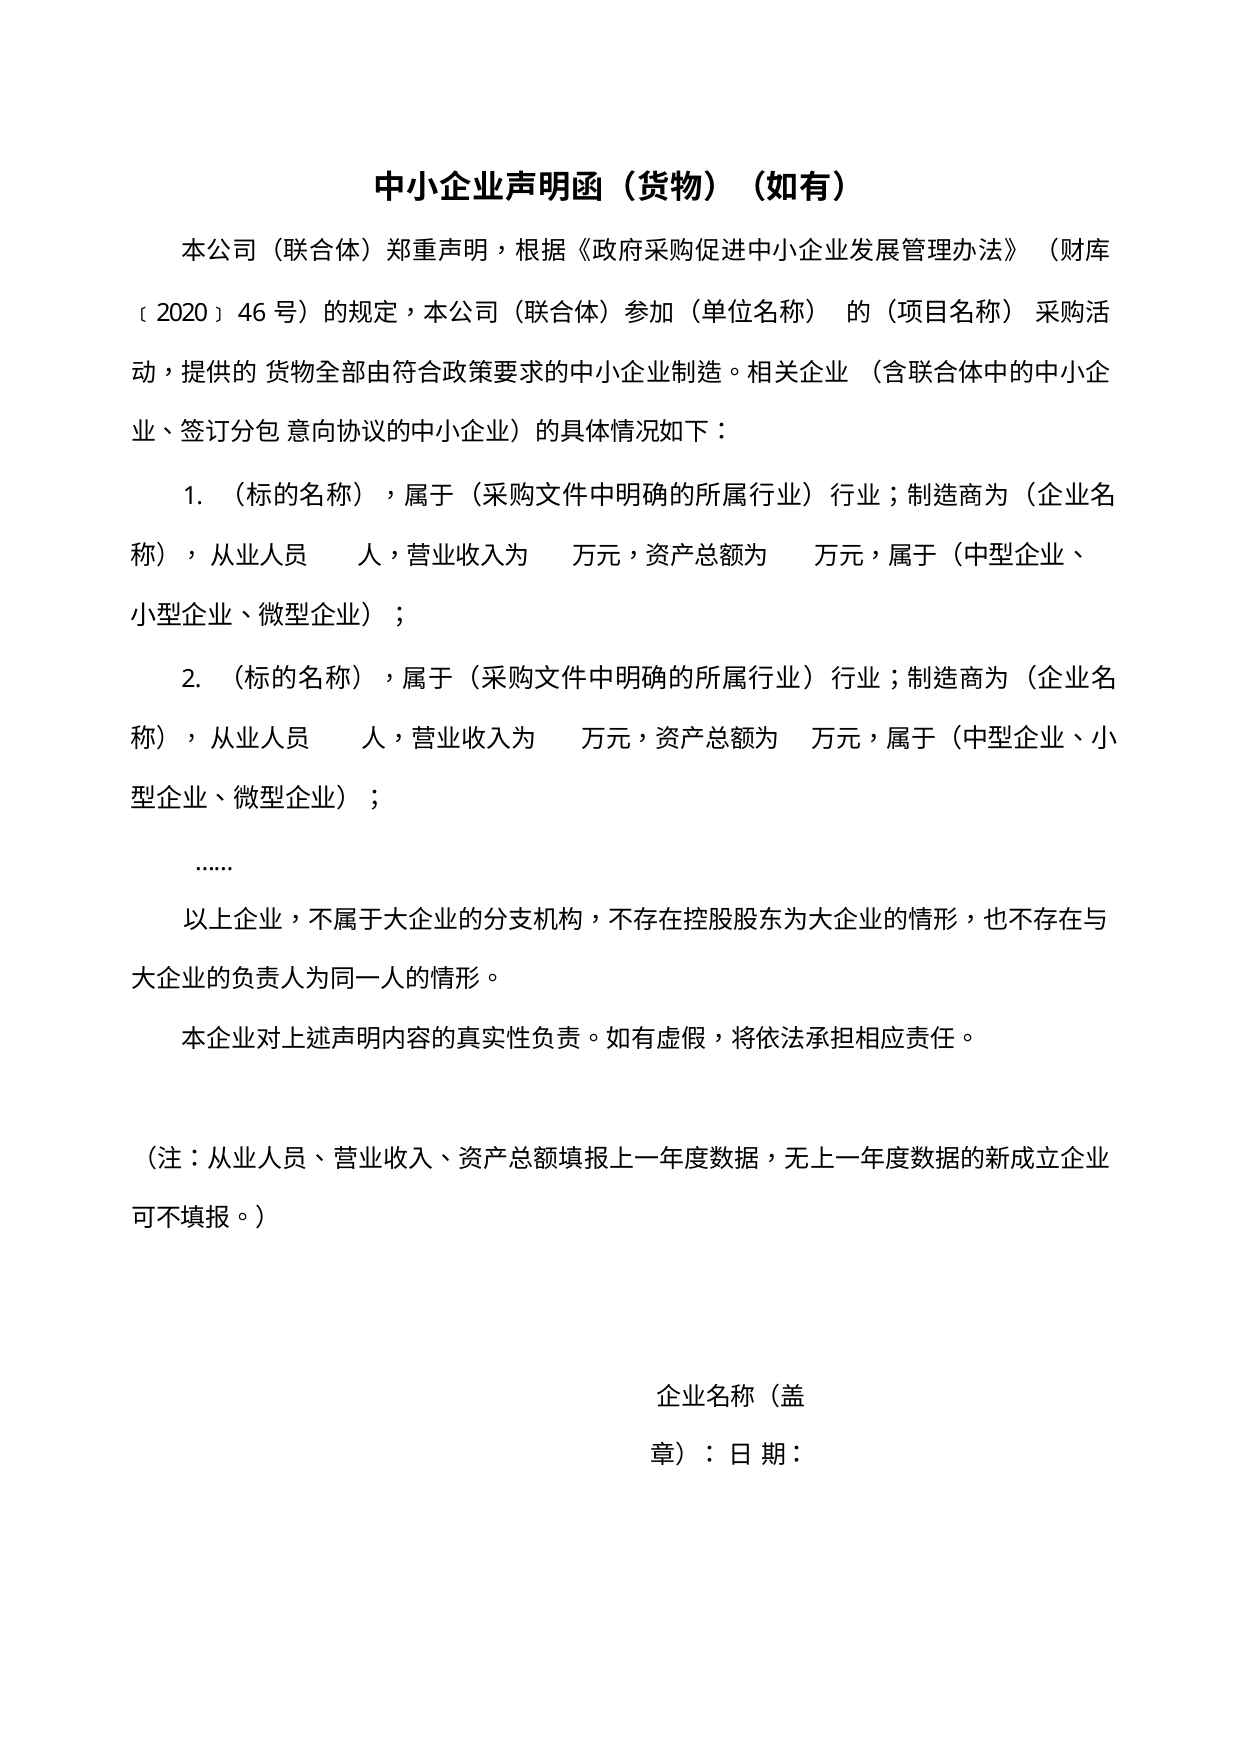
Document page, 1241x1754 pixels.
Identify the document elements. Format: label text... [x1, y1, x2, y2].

text 1. （标的名称），属于（采购文件中明确的所属行业）行业；制造商为（企业名称）， 从业人员 人，营业收入为 万元，资产总额为 万元，属于（中型企业、 小型企业、微型企业）； [130, 477, 1117, 632]
text 2. （标的名称），属于（采购文件中明确的所属行业）行业；制造商为（企业名称）， 从业人员 人，营业收入为 万元，资产总额为 万元，属于（中型企业、小 型企业、微型企业）； [130, 660, 1117, 815]
text （注：从业人员、营业收入、资产总额填报上一年度数据，无上一年度数据的新成立企业 可不填报。） [131, 1141, 1111, 1233]
text 本公司（联合体）郑重声明，根据《政府采购促进中小企业发展管理办法》（财库﹝2020﹞ 46 号）的规定，本公司（联合体）参加（单位名称） 的（项目名称） 采购活动，提供的 货物全部由符合政策要求的中小企业制造。相关企业 （含联合体中的中小企业、签订分包 意向协议的中小企业）的具体情况如下： [131, 233, 1110, 448]
text …… [195, 843, 1167, 883]
text 以上企业，不属于大企业的分支机构，不存在控股股东为大企业的情形，也不存在与 大企业的负责人为同一人的情形。 [131, 901, 1110, 994]
text 本企业对上述声明内容的真实性负责。如有虚假，将依法承担相应责任。 [181, 1023, 1167, 1054]
text 中小企业声明函（货物）（如有） [373, 166, 1167, 207]
text 企业名称（盖章）： 日 期： [650, 1378, 874, 1471]
